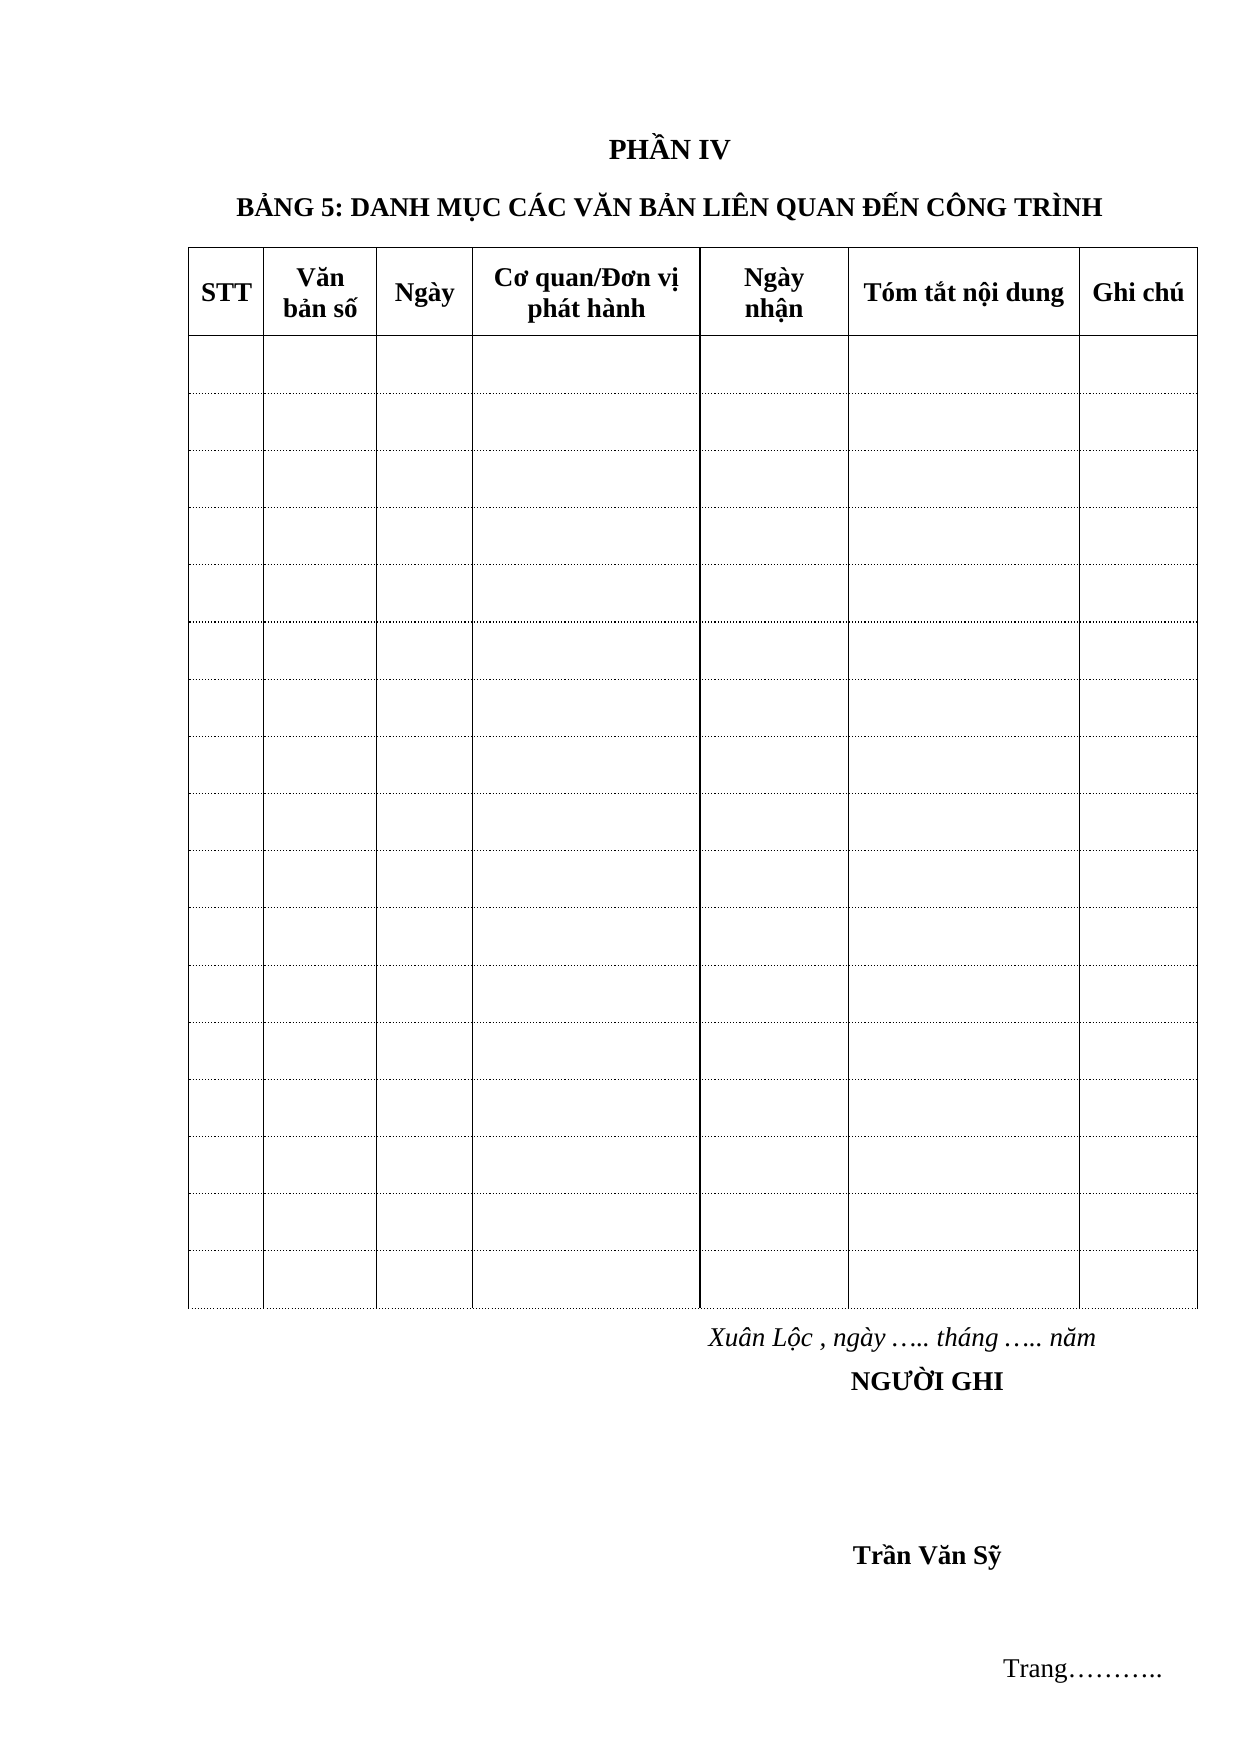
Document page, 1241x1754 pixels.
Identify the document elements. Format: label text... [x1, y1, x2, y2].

table_cell [264, 336, 376, 393]
table_cell [377, 736, 472, 793]
table_cell [849, 564, 1079, 621]
table_cell [1080, 679, 1197, 736]
table_cell [377, 450, 472, 507]
table_cell [1080, 1022, 1197, 1079]
table_cell [1080, 336, 1197, 393]
table_cell [377, 850, 472, 907]
table_cell [473, 1136, 699, 1193]
table_cell [1080, 621, 1197, 678]
table_cell [377, 507, 472, 564]
text PHẦN IV [177, 132, 1162, 166]
table_cell [701, 1250, 848, 1308]
table_cell [1080, 564, 1197, 621]
table_cell [473, 1022, 699, 1079]
table_header Cơ quan/Đơn vị phát hành [473, 248, 699, 335]
table_cell [264, 564, 376, 621]
table_cell [849, 507, 1079, 564]
table_cell [264, 736, 376, 793]
table_cell [189, 621, 263, 678]
table_cell [849, 965, 1079, 1022]
table_cell [849, 793, 1079, 850]
table_cell [264, 679, 376, 736]
table_cell [849, 907, 1079, 964]
table_cell [189, 336, 263, 393]
table_cell [701, 1136, 848, 1193]
table_cell [473, 1079, 699, 1136]
table_cell [473, 1250, 699, 1308]
table_cell [189, 1079, 263, 1136]
table_cell [701, 1193, 848, 1250]
table_cell [377, 621, 472, 678]
table_header Ngày [377, 248, 472, 335]
table_cell [1080, 507, 1197, 564]
table_cell [377, 1250, 472, 1308]
table_cell [473, 793, 699, 850]
table_cell [189, 564, 263, 621]
table_cell [849, 850, 1079, 907]
table_cell [1080, 736, 1197, 793]
table_cell [189, 1250, 263, 1308]
table_cell [701, 736, 848, 793]
table_cell [701, 907, 848, 964]
table_cell [377, 336, 472, 393]
table_cell [377, 965, 472, 1022]
table_cell [264, 907, 376, 964]
table_cell [473, 393, 699, 450]
table_header Tóm tắt nội dung [849, 248, 1079, 335]
table_cell [849, 621, 1079, 678]
table_cell [473, 450, 699, 507]
table_cell [264, 1250, 376, 1308]
table_cell [701, 507, 848, 564]
table_cell [1080, 793, 1197, 850]
table_cell [189, 1136, 263, 1193]
table_cell [701, 965, 848, 1022]
table_cell [849, 1022, 1079, 1079]
table_cell [701, 450, 848, 507]
table_cell [189, 507, 263, 564]
table_cell [849, 1079, 1079, 1136]
table_cell [189, 1022, 263, 1079]
table_cell [189, 907, 263, 964]
table_cell [264, 393, 376, 450]
table_cell [264, 850, 376, 907]
table_cell [1080, 965, 1197, 1022]
table_cell [849, 450, 1079, 507]
table_cell [189, 850, 263, 907]
table_cell [473, 336, 699, 393]
table_cell [849, 736, 1079, 793]
text Trần Văn Sỹ [177, 1539, 1162, 1571]
table_cell [189, 1193, 263, 1250]
table_cell [377, 1136, 472, 1193]
table_cell [264, 793, 376, 850]
table_cell [377, 1022, 472, 1079]
table_cell [377, 1079, 472, 1136]
table_cell [264, 1079, 376, 1136]
table_cell [264, 450, 376, 507]
table_header Văn bản số [264, 248, 376, 335]
table_cell [264, 507, 376, 564]
table_cell [189, 679, 263, 736]
table_cell [1080, 907, 1197, 964]
text Xuân Lộc , ngày ….. tháng ….. năm [177, 1321, 1162, 1352]
table_cell [264, 965, 376, 1022]
table_cell [849, 1193, 1079, 1250]
table_cell [473, 564, 699, 621]
table_cell [1080, 850, 1197, 907]
table_cell [473, 1193, 699, 1250]
table_cell [849, 393, 1079, 450]
text NGƯỜI GHI [177, 1365, 1162, 1396]
table_header STT [189, 248, 263, 335]
table_cell [1080, 1250, 1197, 1308]
table_cell [849, 336, 1079, 393]
table_cell [849, 679, 1079, 736]
table_cell [189, 450, 263, 507]
table_cell [701, 1079, 848, 1136]
table_cell [701, 850, 848, 907]
table_cell [849, 1250, 1079, 1308]
table_cell [473, 679, 699, 736]
table_cell [701, 393, 848, 450]
table_cell [1080, 1193, 1197, 1250]
table_cell [264, 1193, 376, 1250]
table_header Ghi chú [1080, 248, 1197, 335]
table_cell [473, 850, 699, 907]
table_cell [473, 621, 699, 678]
table_cell [701, 564, 848, 621]
text BẢNG 5: DANH MỤC CÁC VĂN BẢN LIÊN QUAN ĐẾN CÔNG TRÌNH [177, 191, 1162, 222]
table_cell [701, 621, 848, 678]
table_cell [377, 393, 472, 450]
table_cell [1080, 1136, 1197, 1193]
table_cell [701, 1022, 848, 1079]
table_cell [189, 393, 263, 450]
table_cell [701, 336, 848, 393]
table_cell [377, 679, 472, 736]
table_cell [473, 965, 699, 1022]
table_cell [377, 793, 472, 850]
table_cell [701, 679, 848, 736]
table_cell [264, 1022, 376, 1079]
table_cell [377, 907, 472, 964]
table_cell [377, 1193, 472, 1250]
table_header Ngày nhận [701, 248, 848, 335]
table_cell [377, 564, 472, 621]
table_cell [473, 907, 699, 964]
table_cell [189, 965, 263, 1022]
table_cell [1080, 393, 1197, 450]
table_cell [473, 736, 699, 793]
table_cell [264, 621, 376, 678]
table_cell [849, 1136, 1079, 1193]
table_cell [264, 1136, 376, 1193]
table_cell [1080, 450, 1197, 507]
table_cell [473, 507, 699, 564]
table_cell [189, 793, 263, 850]
table_cell [189, 736, 263, 793]
table_cell [701, 793, 848, 850]
table_cell [1080, 1079, 1197, 1136]
